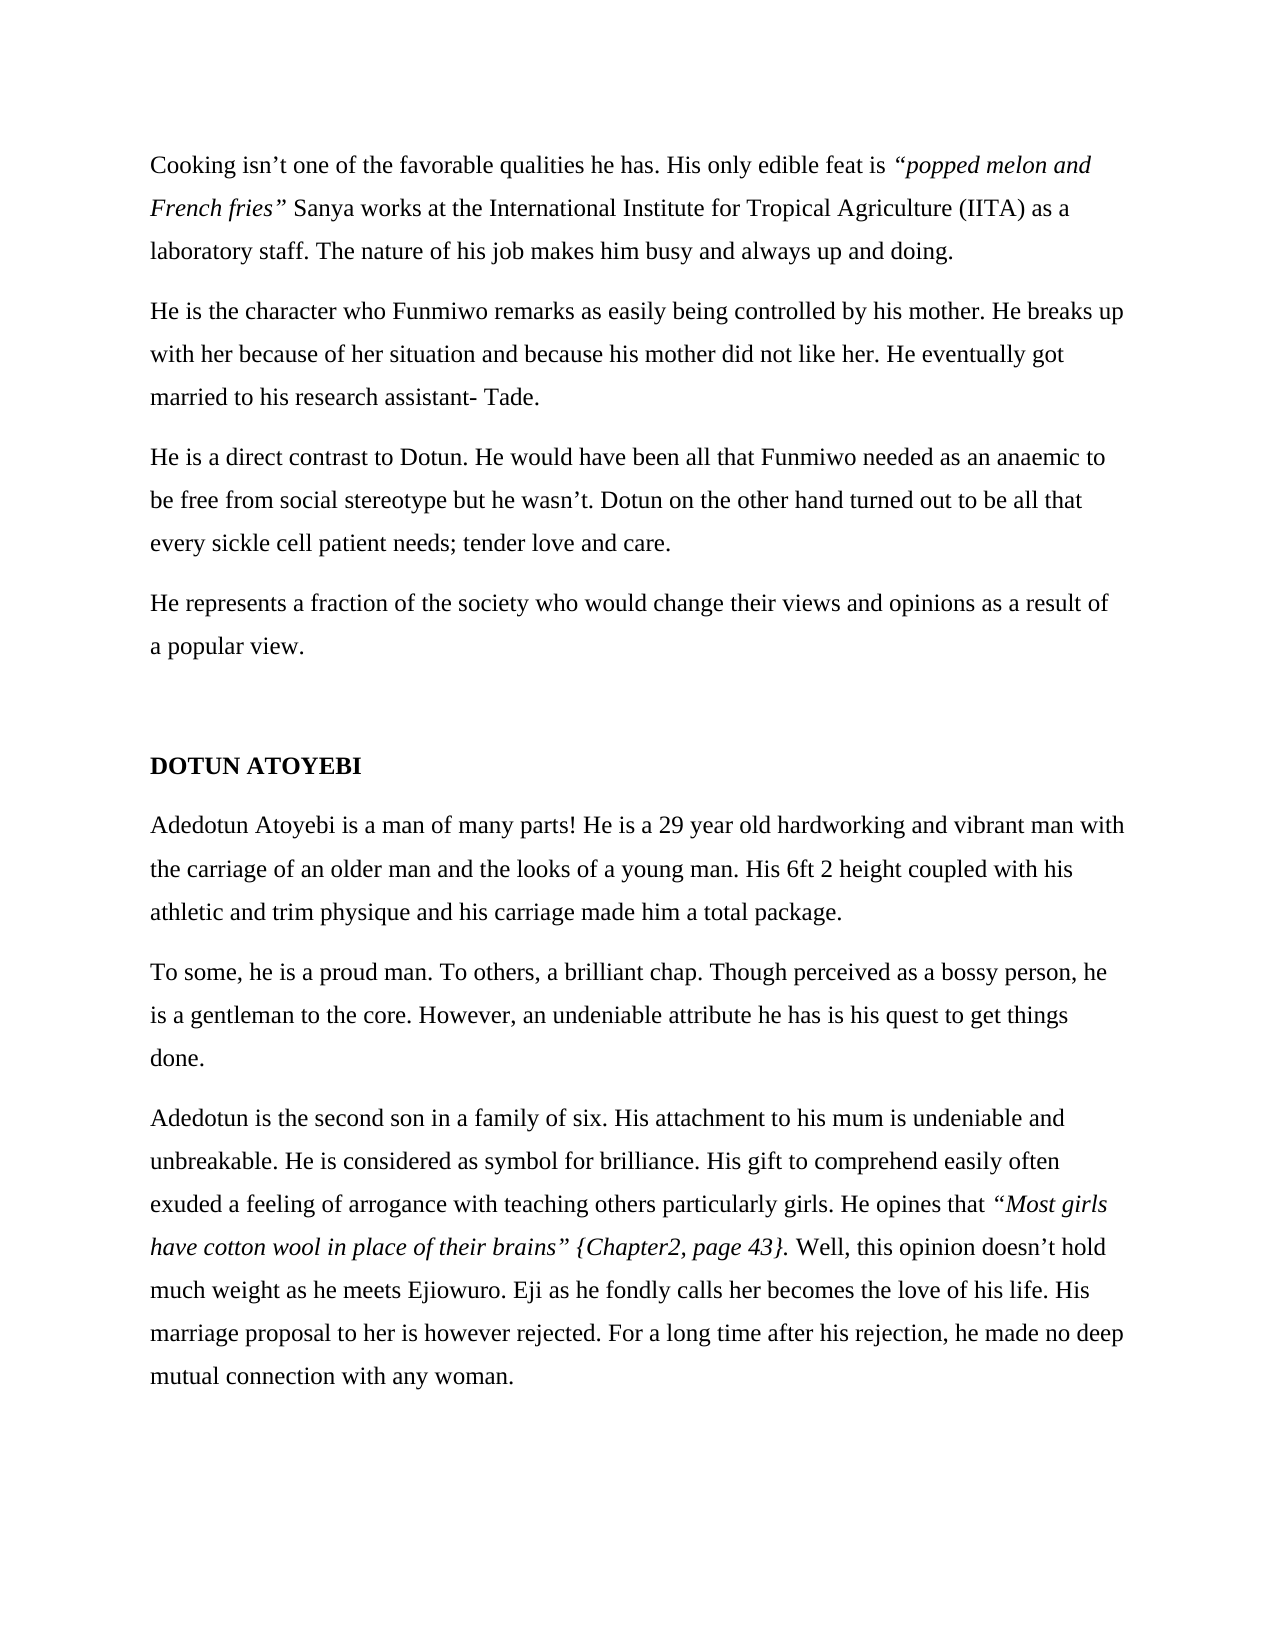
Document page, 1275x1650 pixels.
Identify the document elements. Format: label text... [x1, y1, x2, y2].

text Cooking isn’t one of the favorable qualities he has. His only edible feat is “popped melon and French fries” Sanya works at the International Institute for Tropical Agriculture (IITA) as a laboratory staff. The nature of his job makes him busy and always up and doing. [150, 150, 1125, 265]
text DOTUN ATOYEBI [150, 751, 1125, 779]
text To some, he is a proud man. To others, a brilliant chap. Though perceived as a bossy person, he is a gentleman to the core. However, an undeniable attribute he has is his quest to get things done. [150, 957, 1125, 1072]
text He represents a fraction of the society who would change their views and opinions as a result of a popular view. [150, 588, 1125, 660]
text He is a direct contrast to Dotun. He would have been all that Funmiwo needed as an anaemic to be free from social stereotype but he wasn’t. Dotun on the other hand turned out to be all that every sickle cell patient needs; tender love and care. [150, 442, 1125, 557]
text He is the character who Funmiwo remarks as easily being controlled by his mother. He breaks up with her because of her situation and because his mother did not like her. He eventually got married to his research assistant- Tade. [150, 296, 1125, 411]
text Adedotun Atoyebi is a man of many parts! He is a 29 year old hardworking and vibrant man with the carriage of an older man and the looks of a young man. His 6ft 2 height coupled with his athletic and trim physique and his carriage made him a total package. [150, 811, 1125, 926]
text Adedotun is the second son in a family of six. His attachment to his mum is undeniable and unbreakable. He is considered as symbol for brilliance. His gift to comprehend easily often exuded a feeling of arrogance with teaching others particularly girls. He opines that “Most girls have cotton wool in place of their brains” {Chapter2, page 43}. Well, this opinion doesn’t hold much weight as he meets Ejiowuro. Eji as he fondly calls her becomes the love of his life. His marriage proposal to her is however rejected. For a long time after his rejection, he made no deep mutual connection with any woman. [150, 1103, 1125, 1390]
